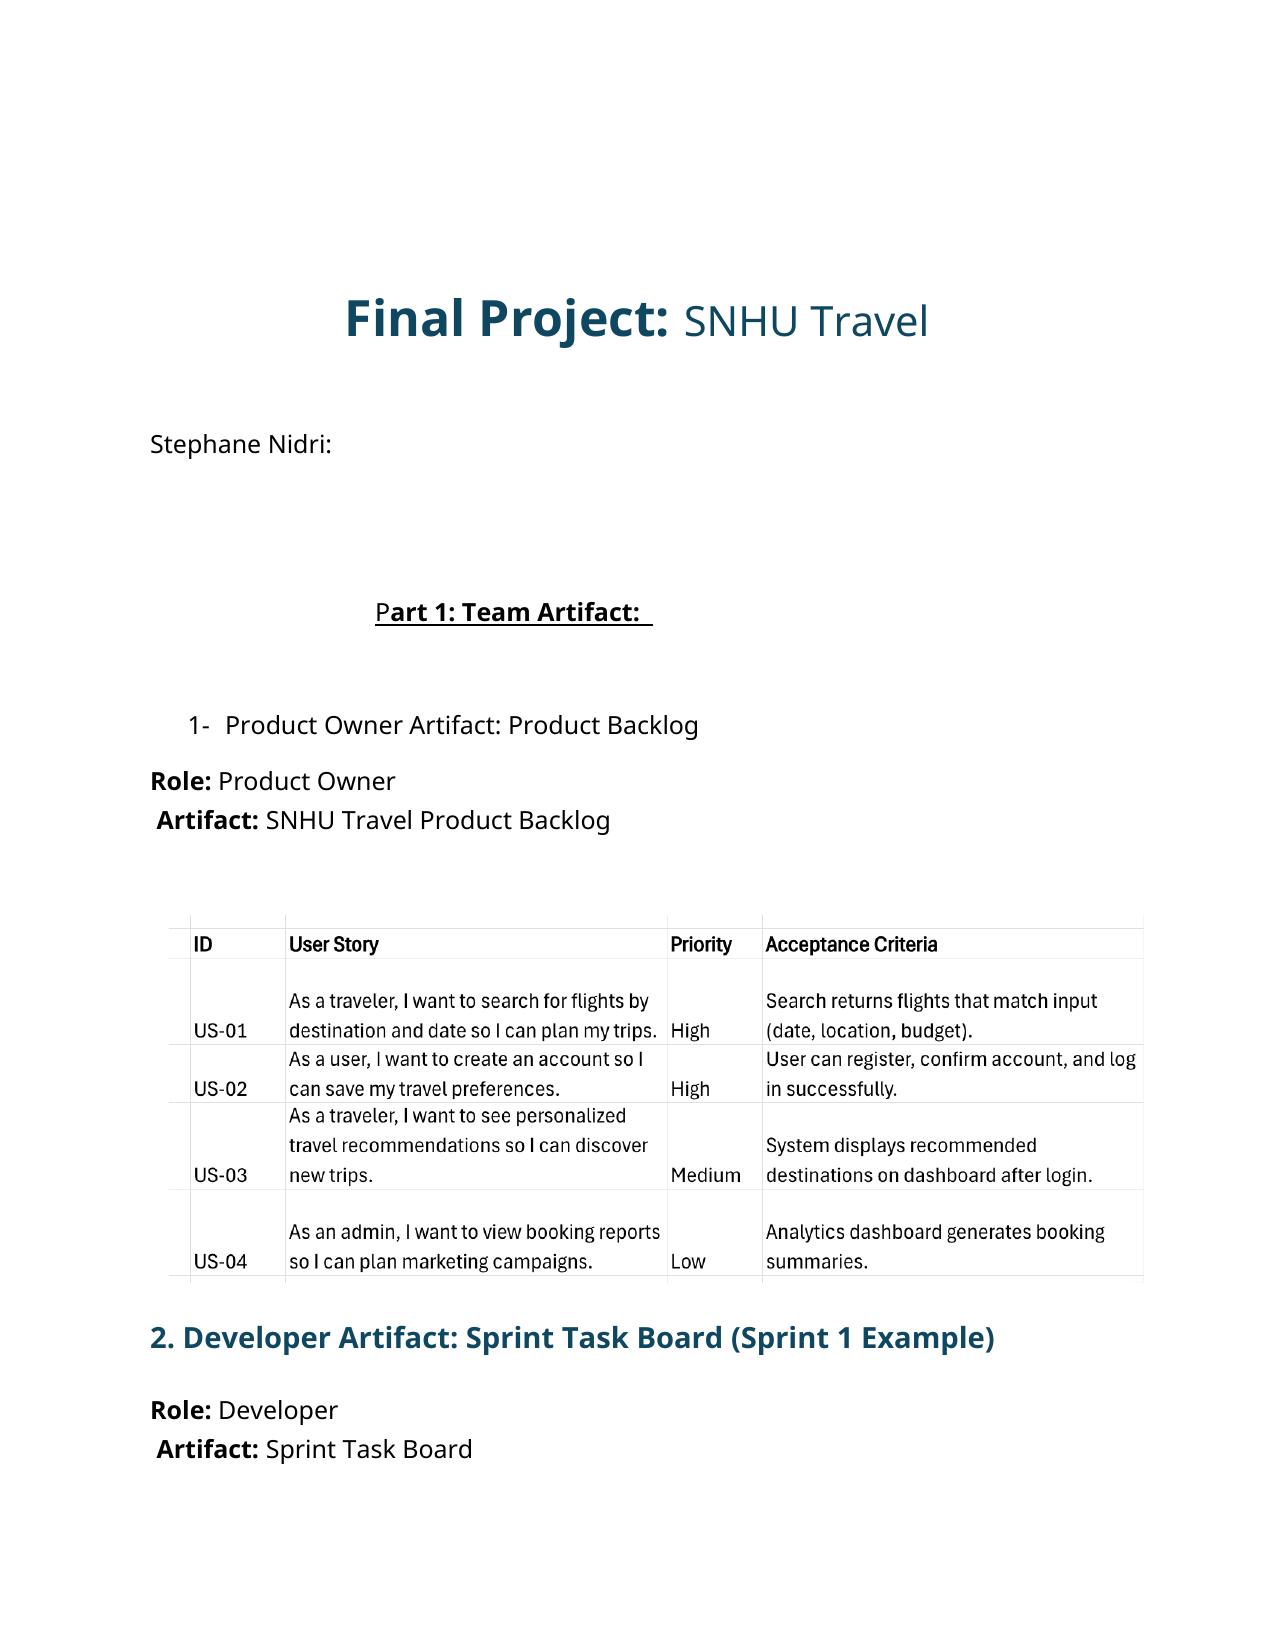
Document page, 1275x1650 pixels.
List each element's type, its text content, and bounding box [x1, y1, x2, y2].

list Product Owner Artifact: Product Backlog [187, 707, 1125, 741]
text Role: Developer Artifact: Sprint Task Board [150, 1392, 1125, 1466]
subtitle 2. Developer Artifact: Sprint Task Board (Sprint 1 Example) [150, 1317, 1125, 1357]
text Stephane Nidri: [150, 427, 1125, 461]
text Role: Product Owner Artifact: SNHU Travel Product Backlog [150, 763, 1125, 837]
subtitle Final Project: SNHU Travel [150, 283, 1125, 351]
text Part 1: Team Artifact: [300, 595, 1125, 629]
